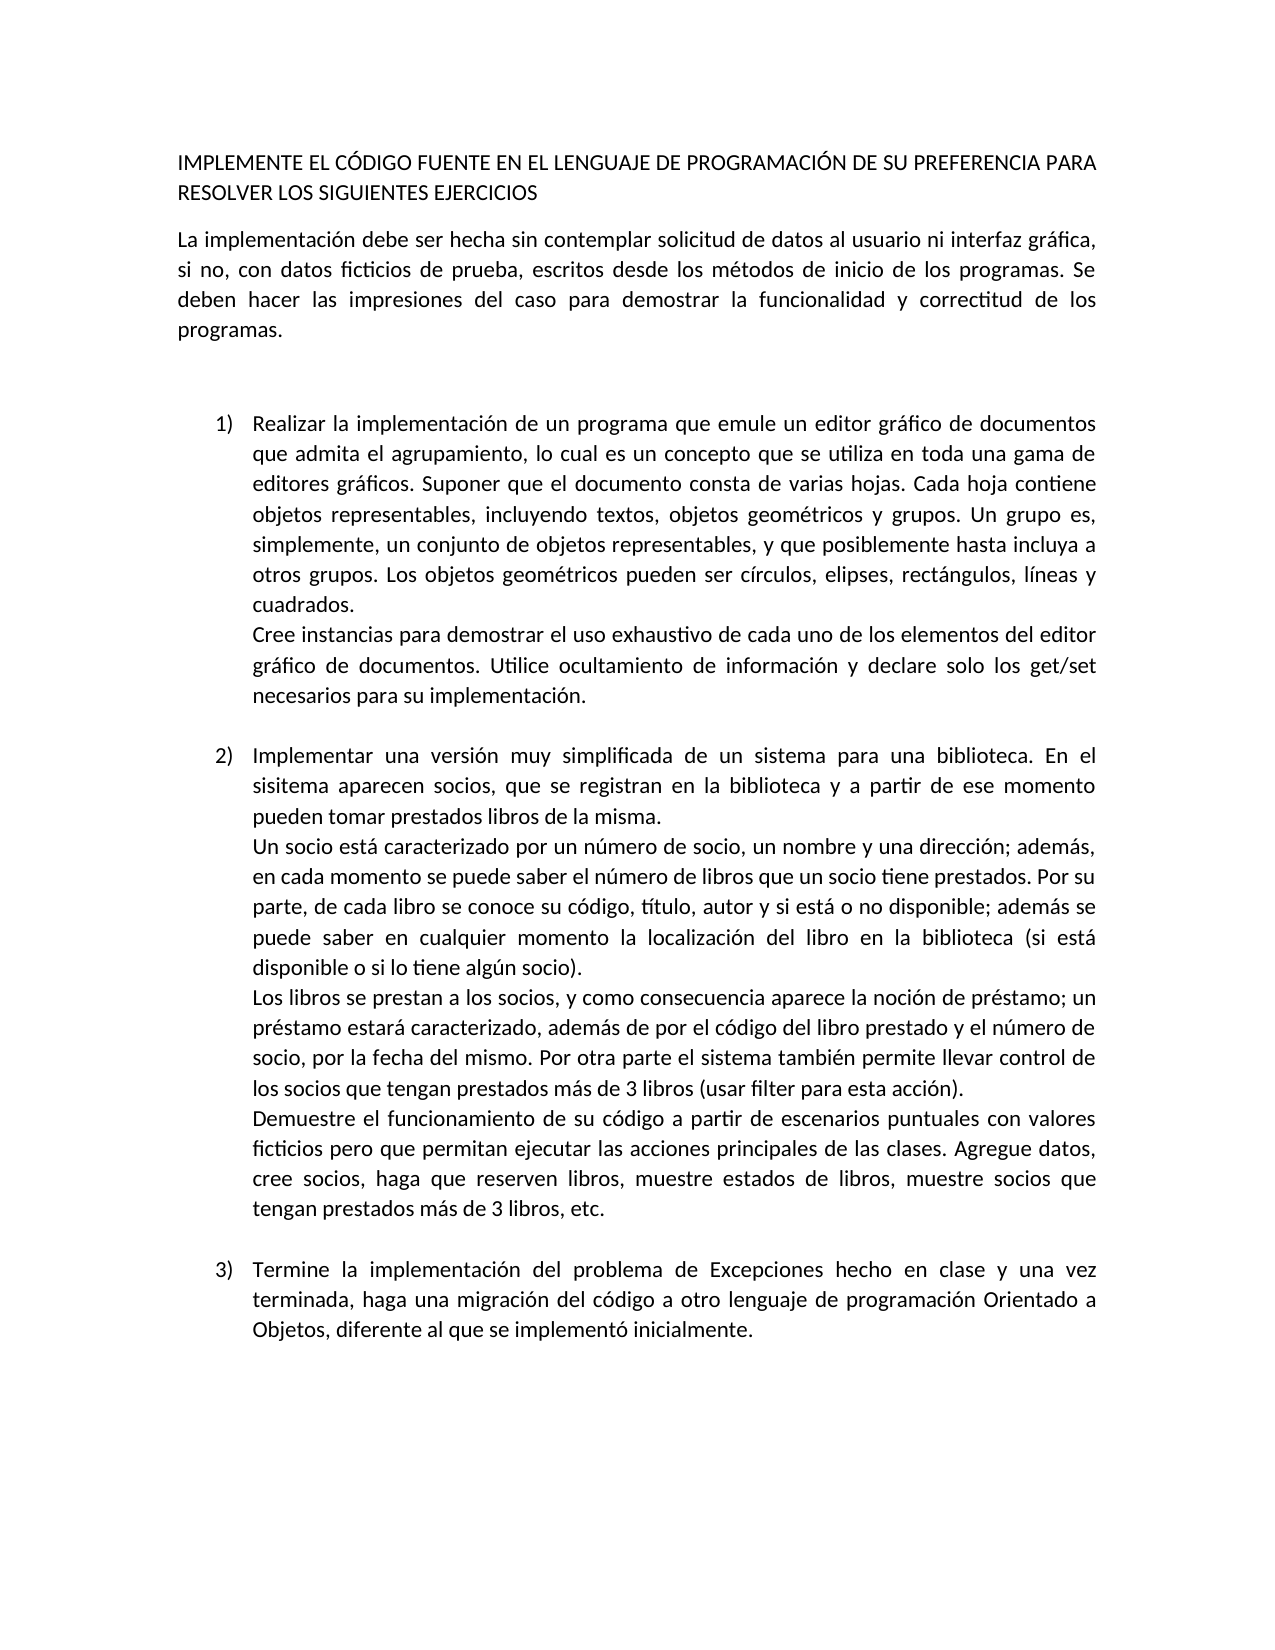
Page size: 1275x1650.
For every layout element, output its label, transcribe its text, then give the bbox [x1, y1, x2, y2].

list Los libros se prestan a los socios, y como consecuencia aparece la noción de préstamo; un préstamo estará caracterizado, además de por el código del libro prestado y el número de socio, por la fecha del mismo. Por otra parte el sistema también permite llevar control de los socios que tengan prestados más de 3 libros (usar filter para esta acción). [252, 983, 1098, 1102]
text IMPLEMENTE EL CÓDIGO FUENTE EN EL LENGUAJE DE PROGRAMACIÓN DE SU PREFERENCIA PARA RESOLVER LOS SIGUIENTES EJERCICIOS [177, 148, 1098, 206]
list Cree instancias para demostrar el uso exhaustivo de cada uno de los elementos del editor gráfico de documentos. Utilice ocultamiento de información y declare solo los get/set necesarios para su implementación. [252, 621, 1098, 709]
list Un socio está caracterizado por un número de socio, un nombre y una dirección; además, en cada momento se puede saber el número de libros que un socio tiene prestados. Por su parte, de cada libro se conoce su código, título, autor y si está o no disponible; además se puede saber en cualquier momento la localización del libro en la biblioteca (si está disponible o si lo tiene algún socio). [252, 832, 1098, 981]
list Demuestre el funcionamiento de su código a partir de escenarios puntuales con valores ficticios pero que permitan ejecutar las acciones principales de las clases. Agregue datos, cree socios, haga que reserven libros, muestre estados de libros, muestre socios que tengan prestados más de 3 libros, etc. [252, 1104, 1098, 1222]
list Termine la implementación del problema de Excepciones hecho en clase y una vez terminada, haga una migración del código a otro lenguaje de programación Orientado a Objetos, diferente al que se implementó inicialmente. [215, 1255, 1098, 1343]
list Realizar la implementación de un programa que emule un editor gráfico de documentos que admita el agrupamiento, lo cual es un concepto que se utiliza en toda una gama de editores gráficos. Suponer que el documento consta de varias hojas. Cada hoja contiene objetos representables, incluyendo textos, objetos geométricos y grupos. Un grupo es, simplemente, un conjunto de objetos representables, y que posiblemente hasta incluya a otros grupos. Los objetos geométricos pueden ser círculos, elipses, rectángulos, líneas y cuadrados. [215, 409, 1098, 618]
list Implementar una versión muy simplificada de un sistema para una biblioteca. En el sisitema aparecen socios, que se registran en la biblioteca y a partir de ese momento pueden tomar prestados libros de la misma. [215, 741, 1098, 830]
text La implementación debe ser hecha sin contemplar solicitud de datos al usuario ni interfaz gráfica, si no, con datos ficticios de prueba, escritos desde los métodos de inicio de los programas. Se deben hacer las impresiones del caso para demostrar la funcionalidad y correctitud de los programas. [177, 225, 1098, 343]
